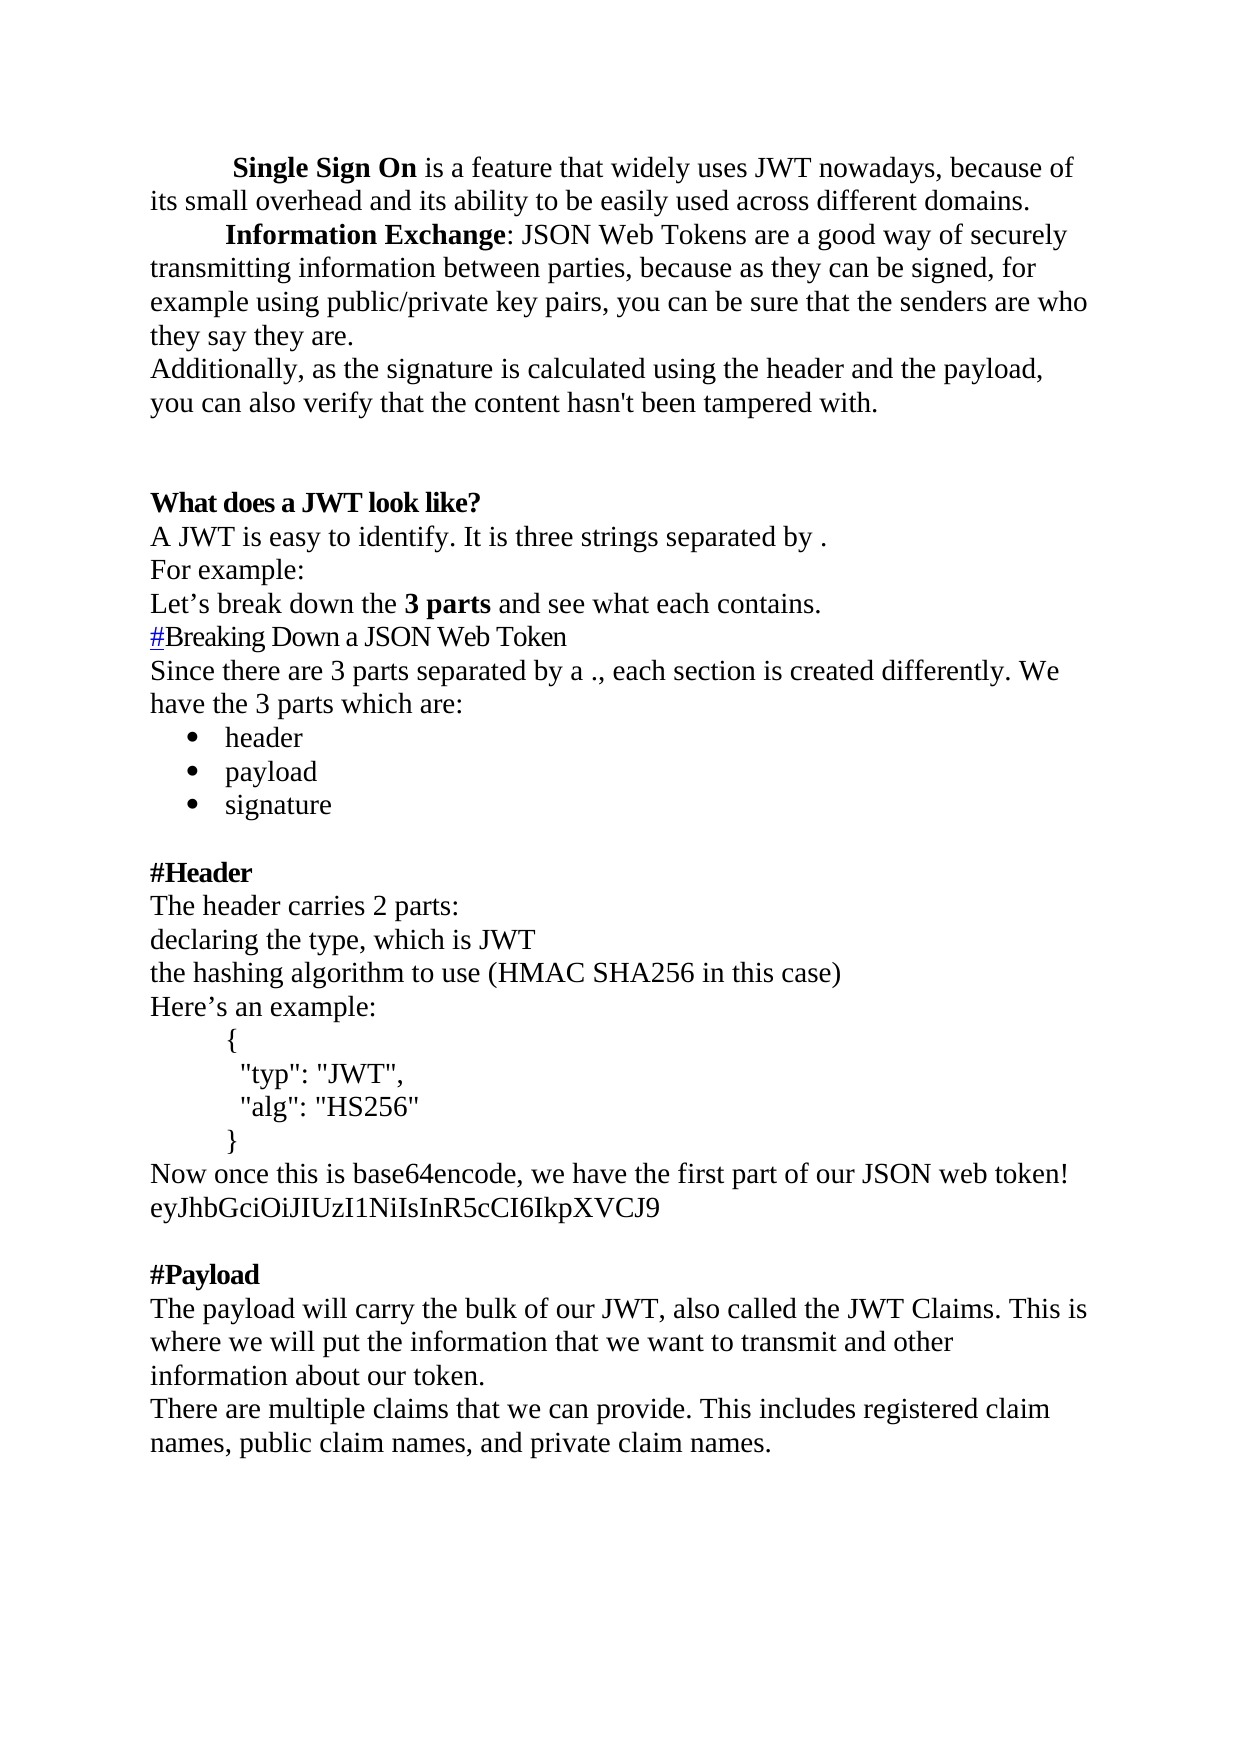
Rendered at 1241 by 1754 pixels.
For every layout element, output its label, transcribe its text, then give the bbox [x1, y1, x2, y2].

text "alg": "HS256" [225, 1089, 1090, 1123]
text What does a JWT look like? [150, 485, 1090, 519]
text #Breaking Down a JSON Web Token [150, 619, 1090, 653]
text { [225, 1022, 1090, 1056]
text Now once this is base64encode, we have the first part of our JSON web token! [150, 1157, 1090, 1190]
text #Header [150, 855, 1090, 888]
text Information Exchange: JSON Web Tokens are a good way of securely transmitting information between parties, because as they can be signed, for example using public/private key pairs, you can be sure that the senders are who they say they are. [150, 217, 1090, 351]
text "typ": "JWT", [225, 1056, 1090, 1089]
text } [225, 1123, 1090, 1157]
text Let’s break down the 3 parts and see what each contains. [150, 586, 1090, 619]
text The payload will carry the bulk of our JWT, also called the JWT Claims. This is where we will put the information that we want to transmit and other information about our token. [150, 1291, 1090, 1391]
text declaring the type, which is JWT [150, 922, 1090, 955]
text Since there are 3 parts separated by a ., each section is created differently. We have the 3 parts which are: [150, 653, 1090, 720]
text the hashing algorithm to use (HMAC SHA256 in this case) [150, 955, 1090, 989]
text Additionally, as the signature is calculated using the header and the payload, you can also verify that the content hasn't been tampered with. [150, 351, 1090, 418]
text The header carries 2 parts: [150, 888, 1090, 922]
list header [187, 720, 1090, 754]
text There are multiple claims that we can provide. This includes registered claim names, public claim names, and private claim names. [150, 1391, 1090, 1458]
text Single Sign On is a feature that widely uses JWT nowadays, because of its small overhead and its ability to be easily used across different domains. [150, 150, 1090, 217]
text For example: [150, 552, 1090, 586]
text #Payload [150, 1257, 1090, 1291]
text Here’s an example: [150, 989, 1090, 1022]
text eyJhbGciOiJIUzI1NiIsInR5cCI6IkpXVCJ9 [150, 1190, 1090, 1224]
text A JWT is easy to identify. It is three strings separated by . [150, 519, 1090, 552]
list payload [187, 754, 1090, 787]
list signature [187, 787, 1090, 821]
